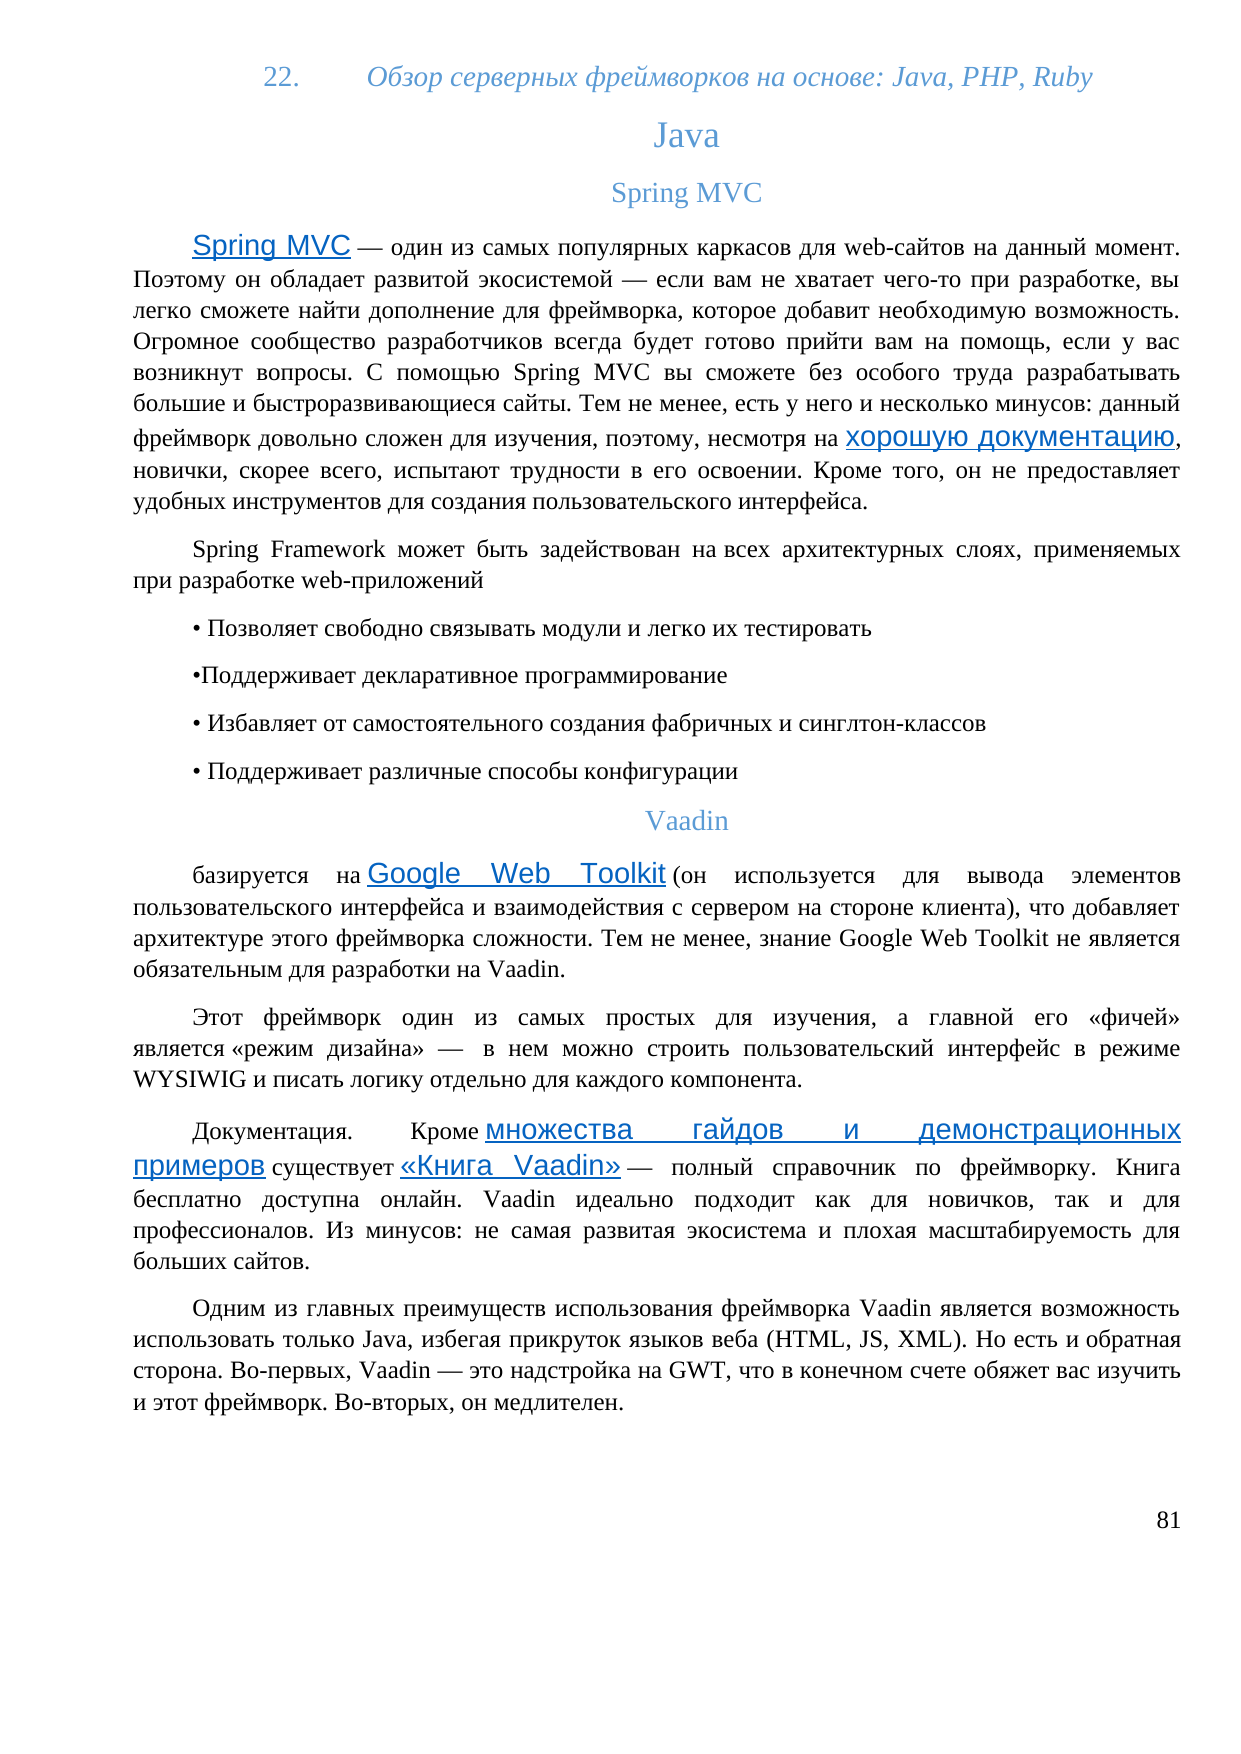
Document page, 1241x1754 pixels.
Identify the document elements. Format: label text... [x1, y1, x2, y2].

subtitle Обзор серверных фреймворков на основе: Java, PHP, Ruby [177, 59, 1181, 93]
text Этот фреймворк один из самых простых для изучения, а главной его «фичей» является «режим дизайна» — в нем можно строить пользовательский интерфейс в режиме WYSIWIG и писать логику отдельно для каждого компонента. [133, 1002, 1181, 1093]
text Vaadin [133, 803, 1181, 837]
text Spring MVC — один из самых популярных каркасов для web-сайтов на данный момент. Поэтому он обладает развитой экосистемой — если вам не хватает чего-то при разработке, вы легко сможете найти дополнение для фреймворка, которое добавит необходимую возможность. Огромное сообщество разработчиков всегда будет готово прийти вам на помощь, если у вас возникнут вопросы. С помощью Spring MVC вы сможете без особого труда разрабатывать большие и быстроразвивающиеся сайты. Тем не менее, есть у него и несколько минусов: данный фреймворк довольно сложен для изучения, поэтому, несмотря на хорошую документацию, новички, скорее всего, испытают трудности в его освоении. Кроме того, он не предоставляет удобных инструментов для создания пользовательского интерфейса. [133, 228, 1181, 515]
text • Позволяет свободно связывать модули и легко их тестировать [133, 613, 1181, 641]
text Spring Framework может быть задействован на всех архитектурных слоях, применяемых при разработке web-приложений [133, 534, 1181, 594]
text • Избавляет от самостоятельного создания фабричных и синглтон-классов [133, 708, 1181, 737]
text Spring MVC [133, 175, 1181, 209]
text •Поддерживает декларативное программирование [133, 660, 1181, 689]
text Документация. Кроме множества гайдов и демонстрационных примеров существует «Книга Vaadin» — полный справочник по фреймворку. Книга бесплатно доступна онлайн. Vaadin идеально подходит как для новичков, так и для профессионалов. Из минусов: не самая развитая экосистема и плохая масштабируемость для больших сайтов. [133, 1112, 1181, 1274]
text базируется на Google Web Toolkit (он используется для вывода элементов пользовательского интерфейса и взаимодействия с сервером на стороне клиента), что добавляет архитектуре этого фреймворка сложности. Тем не менее, знание Google Web Toolkit не является обязательным для разработки на Vaadin. [133, 856, 1181, 983]
text Java [133, 112, 1181, 155]
text • Поддерживает различные способы конфигурации [133, 756, 1181, 784]
text Одним из главных преимуществ использования фреймворка Vaadin является возможность использовать только Java, избегая прикруток языков веба (HTML, JS, XML). Но есть и обратная сторона. Во-первых, Vaadin — это надстройка на GWT, что в конечном счете обяжет вас изучить и этот фреймворк. Во-вторых, он медлителен. [133, 1293, 1181, 1415]
